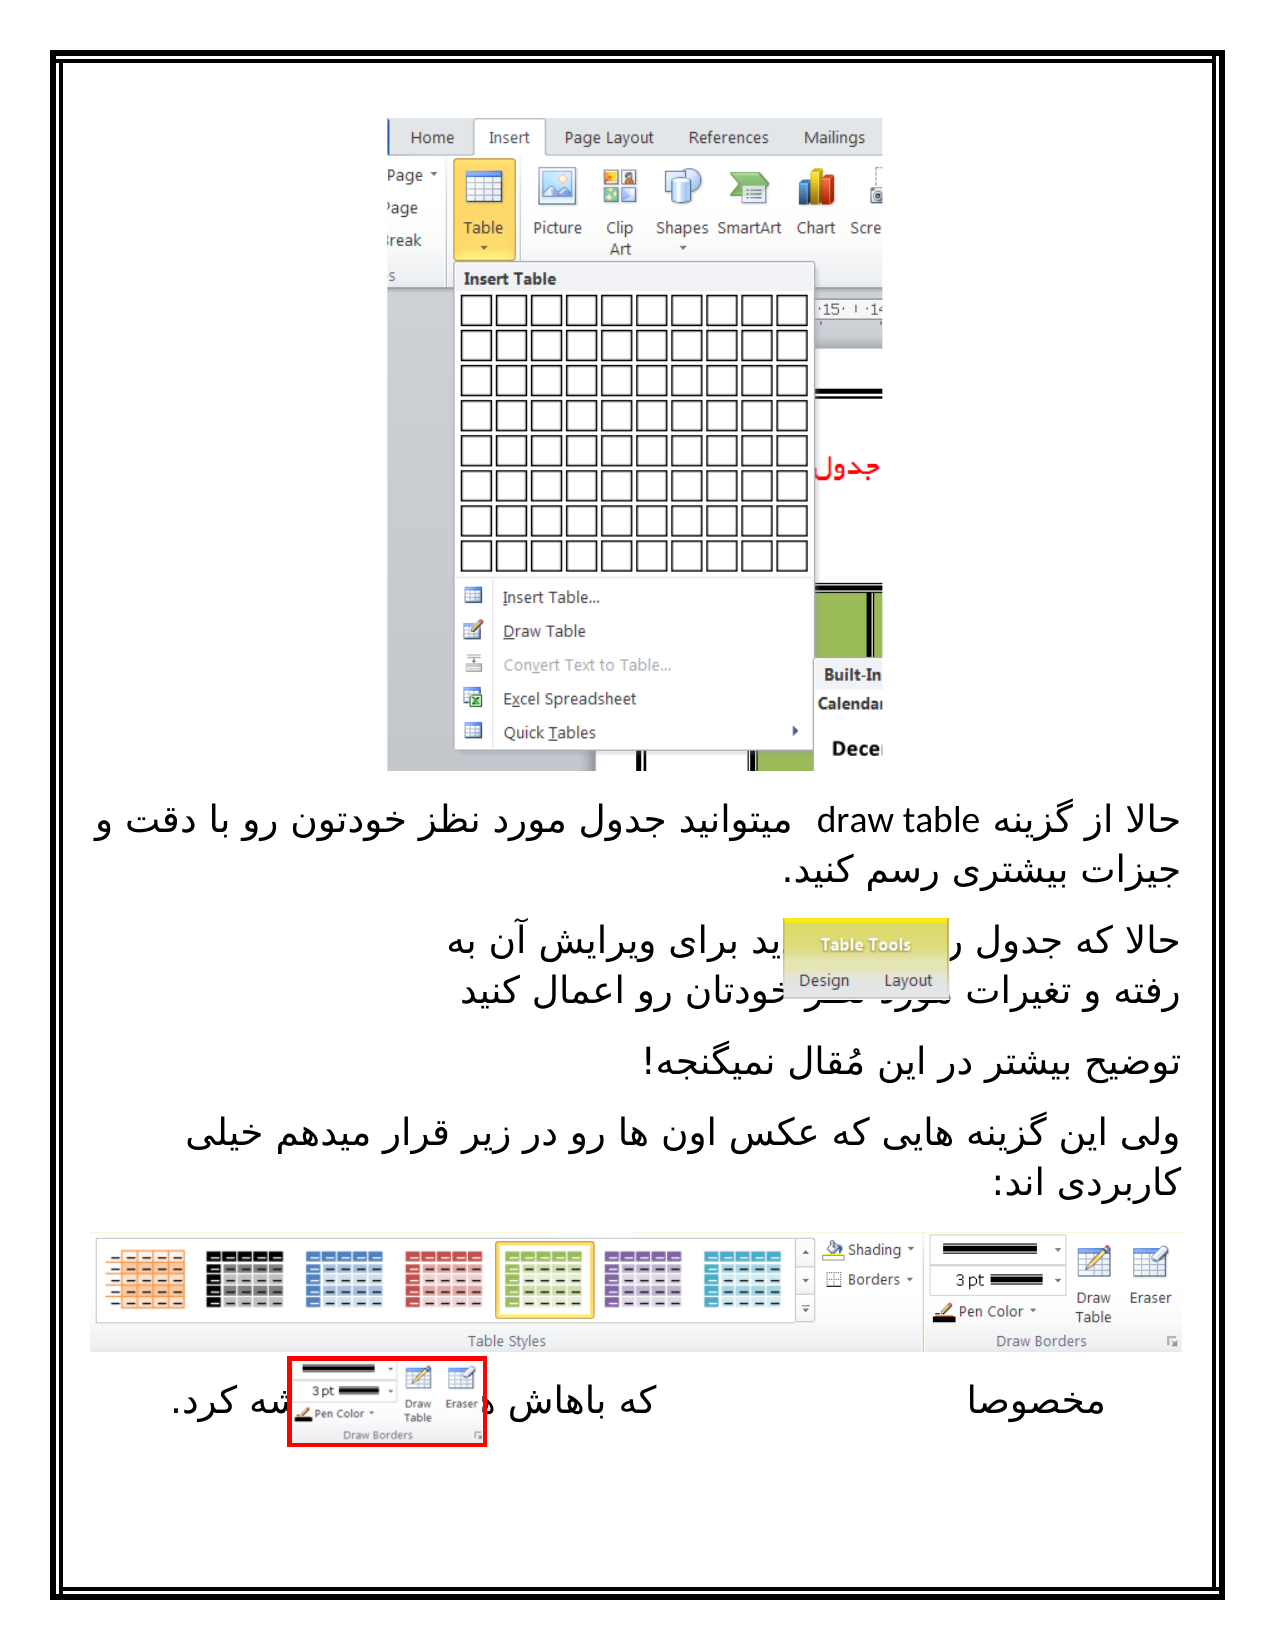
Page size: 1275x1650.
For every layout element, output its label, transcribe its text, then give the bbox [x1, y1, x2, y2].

picture [387, 118, 883, 771]
text توضیح بیشتر در این مُقال نمیگنجه! [89, 1040, 1181, 1083]
picture [292, 1361, 483, 1443]
picture [783, 918, 950, 1000]
picture [89, 1232, 1183, 1352]
text مخصوصا که باهاش همه کاری میشه کرد. [487, 1379, 1181, 1423]
text حالا که جدول را رسم کردید برای ویرایش آن به رفته و تغیرات مورد نظر خودتان رو اعمال کنید [89, 919, 1181, 1013]
text مخصوصا که باهاش همه کاری میشه کرد. [89, 1379, 287, 1423]
text ولی این گزینه هایی که عکس اون ها رو در زیر قرار میدهم خیلی کاربردی اند: [89, 1111, 1181, 1204]
text حالا از گزینه draw table میتوانید جدول مورد نظز خودتون رو با دقت و جیزات بیشتری رسم کنید. [89, 796, 1181, 892]
